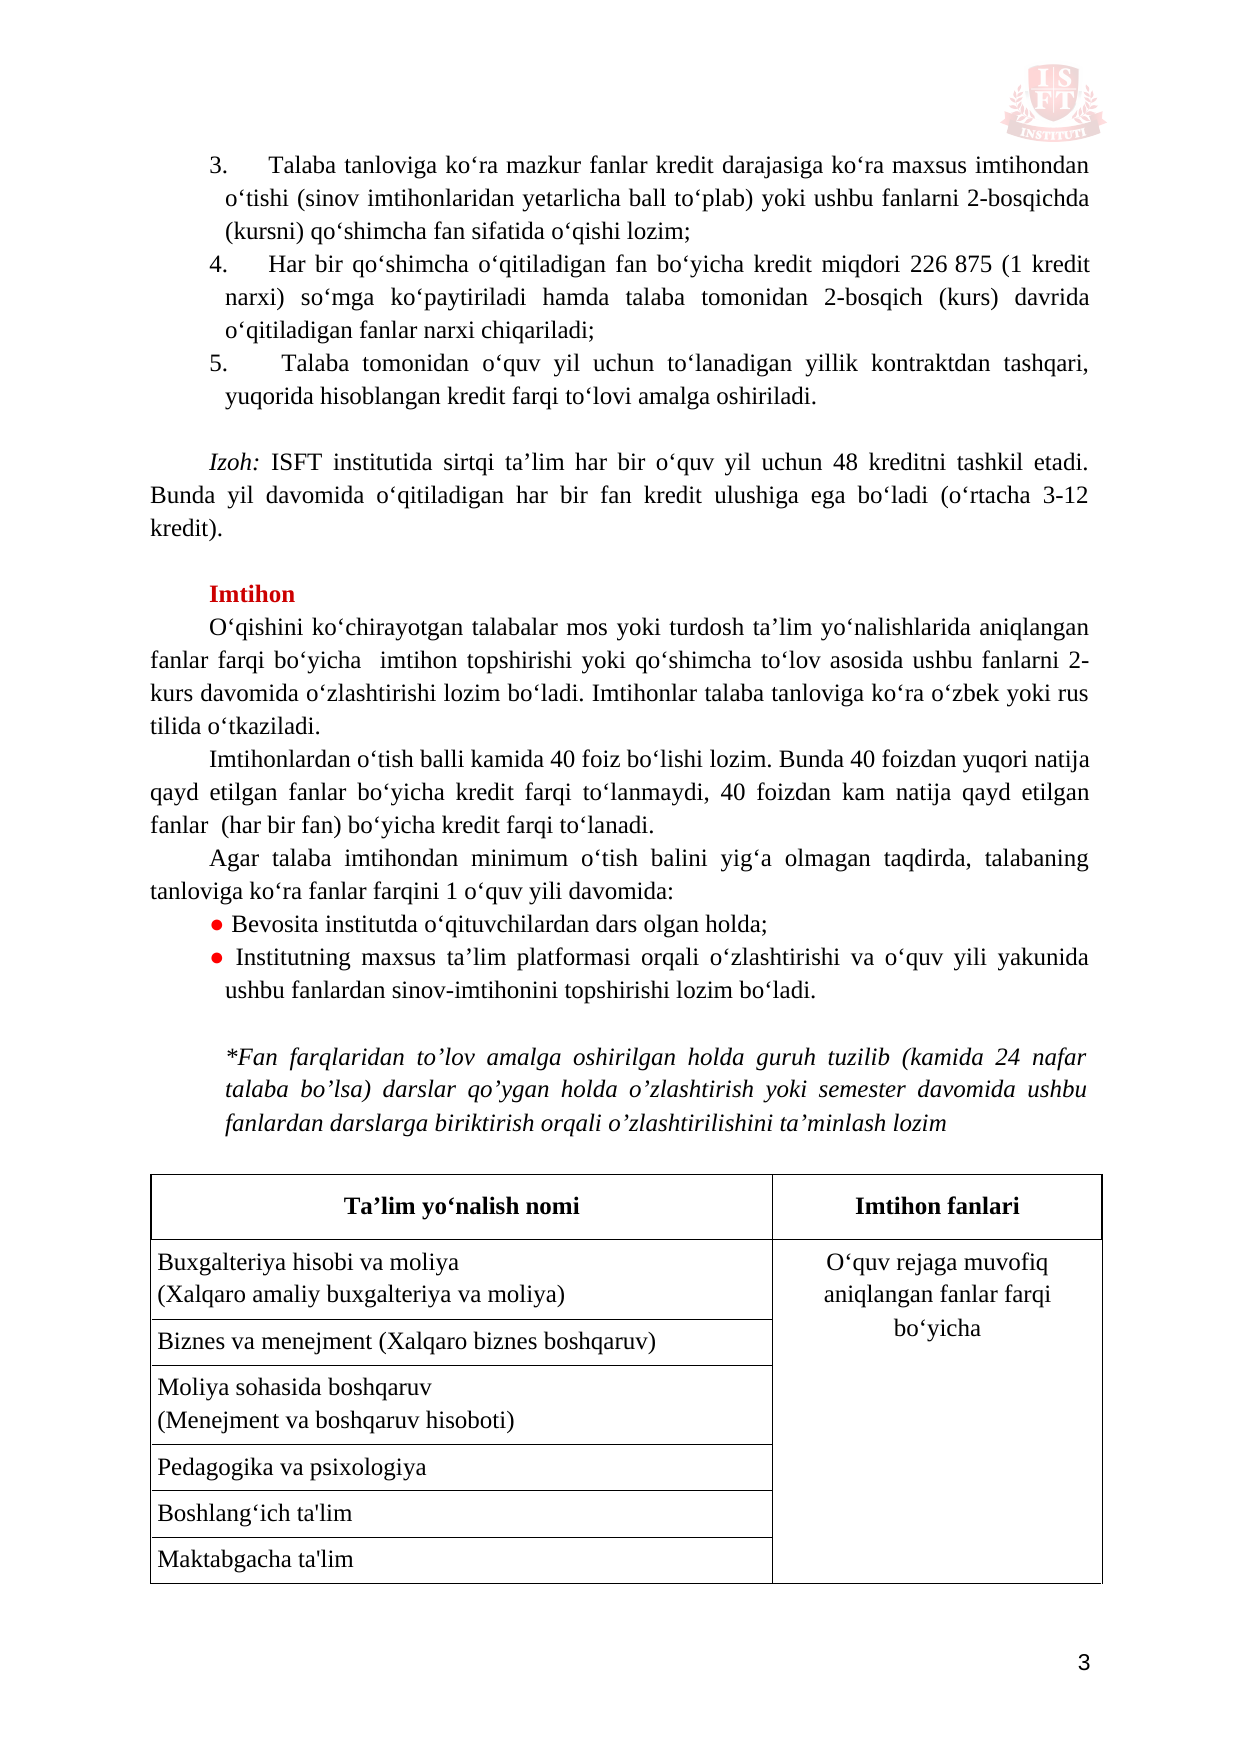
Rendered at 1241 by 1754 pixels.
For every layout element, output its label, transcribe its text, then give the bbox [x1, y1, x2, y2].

list Institutning maxsus ta’lim platformasi orqali o‘zlashtirishi va o‘quv yili yakunida ushbu fanlardan sinov-imtihonini topshirishi lozim bo‘ladi. [209, 942, 1090, 1004]
text *Fan farqlaridan to’lov amalga oshirilgan holda guruh tuzilib (kamida 24 nafar talaba bo’lsa) darslar qo’ygan holda o’zlashtirish yoki semester davomida ushbu fanlardan darslarga biriktirish orqali o’zlashtirilishini ta’minlash lozim [225, 1042, 1090, 1136]
table_cell Moliya sohasida boshqaruv (Menejment va boshqaruv hisoboti) [151, 1366, 772, 1444]
table_cell Pedagogika va psixologiya [151, 1445, 772, 1490]
table_cell Buxgalteriya hisobi va moliya (Xalqaro amaliy buxgalteriya va moliya) [151, 1240, 772, 1318]
table_header Imtihon fanlari [773, 1175, 1101, 1239]
table_header Ta’lim yo‘nalish nomi [152, 1175, 772, 1239]
table_cell Boshlang‘ich ta'lim [151, 1491, 772, 1537]
text Imtihonlardan o‘tish balli kamida 40 foiz bo‘lishi lozim. Bunda 40 foizdan yuqori natija qayd etilgan fanlar bo‘yicha kredit farqi to‘lanmaydi, 40 foizdan kam natija qayd etilgan fanlar (har bir fan) bo‘yicha kredit farqi to‘lanadi. [150, 744, 1090, 839]
list Bevosita institutda o‘qituvchilardan dars olgan holda; [209, 909, 1090, 938]
text Izoh: ISFT institutida sirtqi ta’lim har bir o‘quv yil uchun 48 kreditni tashkil etadi. Bunda yil davomida o‘qitiladigan har bir fan kredit ulushiga ega bo‘ladi (o‘rtacha 3-12 kredit). [150, 447, 1090, 542]
text Imtihon [150, 579, 1090, 608]
table_cell Biznes va menejment (Xalqaro biznes boshqaruv) [151, 1320, 772, 1365]
list Har bir qo‘shimcha o‘qitiladigan fan bo‘yicha kredit miqdori 226 875 (1 kredit narxi) so‘mga ko‘paytiriladi hamda talaba tomonidan 2-bosqich (kurs) davrida o‘qitiladigan fanlar narxi chiqariladi; [209, 249, 1090, 344]
text Agar talaba imtihondan minimum o‘tish balini yig‘a olmagan taqdirda, talabaning tanloviga ko‘ra fanlar farqini 1 o‘quv yili davomida: [150, 843, 1090, 905]
list Talaba tomonidan o‘quv yil uchun to‘lanadigan yillik kontraktdan tashqari, yuqorida hisoblangan kredit farqi to‘lovi amalga oshiriladi. [209, 348, 1090, 410]
list Talaba tanloviga ko‘ra mazkur fanlar kredit darajasiga ko‘ra maxsus imtihondan o‘tishi (sinov imtihonlaridan yetarlicha ball to‘plab) yoki ushbu fanlarni 2-bosqichda (kursni) qo‘shimcha fan sifatida o‘qishi lozim; [209, 150, 1090, 245]
table_cell Maktabgacha ta'lim [151, 1538, 772, 1583]
table_cell O‘quv rejaga muvofiq aniqlangan fanlar farqi bo‘yicha [773, 1240, 1102, 1583]
text O‘qishini ko‘chirayotgan talabalar mos yoki turdosh ta’lim yo‘nalishlarida aniqlangan fanlar farqi bo‘yicha imtihon topshirishi yoki qo‘shimcha to‘lov asosida ushbu fanlarni 2-kurs davomida o‘zlashtirishi lozim bo‘ladi. Imtihonlar talaba tanloviga ko‘ra o‘zbek yoki rus tilida o‘tkaziladi. [150, 612, 1090, 740]
